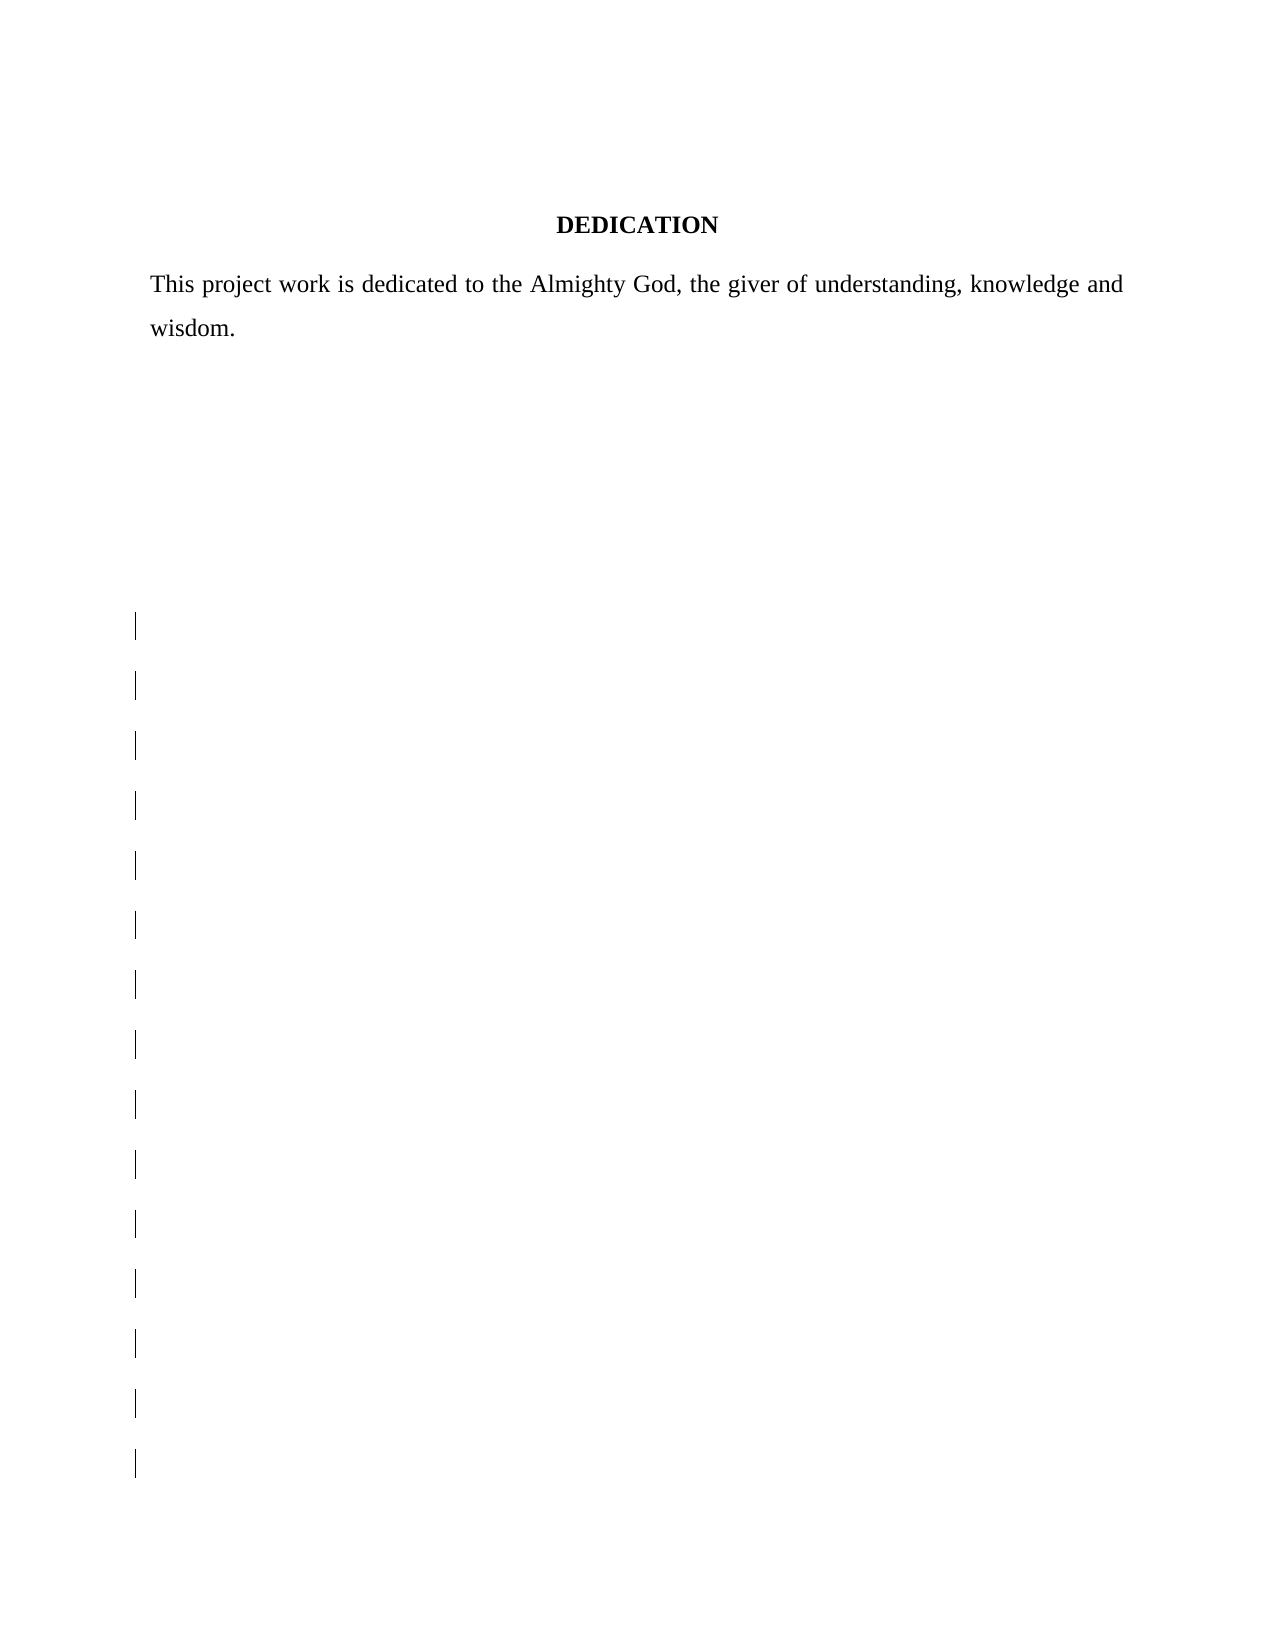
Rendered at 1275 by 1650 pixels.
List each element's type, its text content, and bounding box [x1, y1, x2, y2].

text DEDICATION [150, 210, 1125, 238]
text This project work is dedicated to the Almighty God, the giver of understanding, knowledge and wisdom. [150, 269, 1125, 341]
